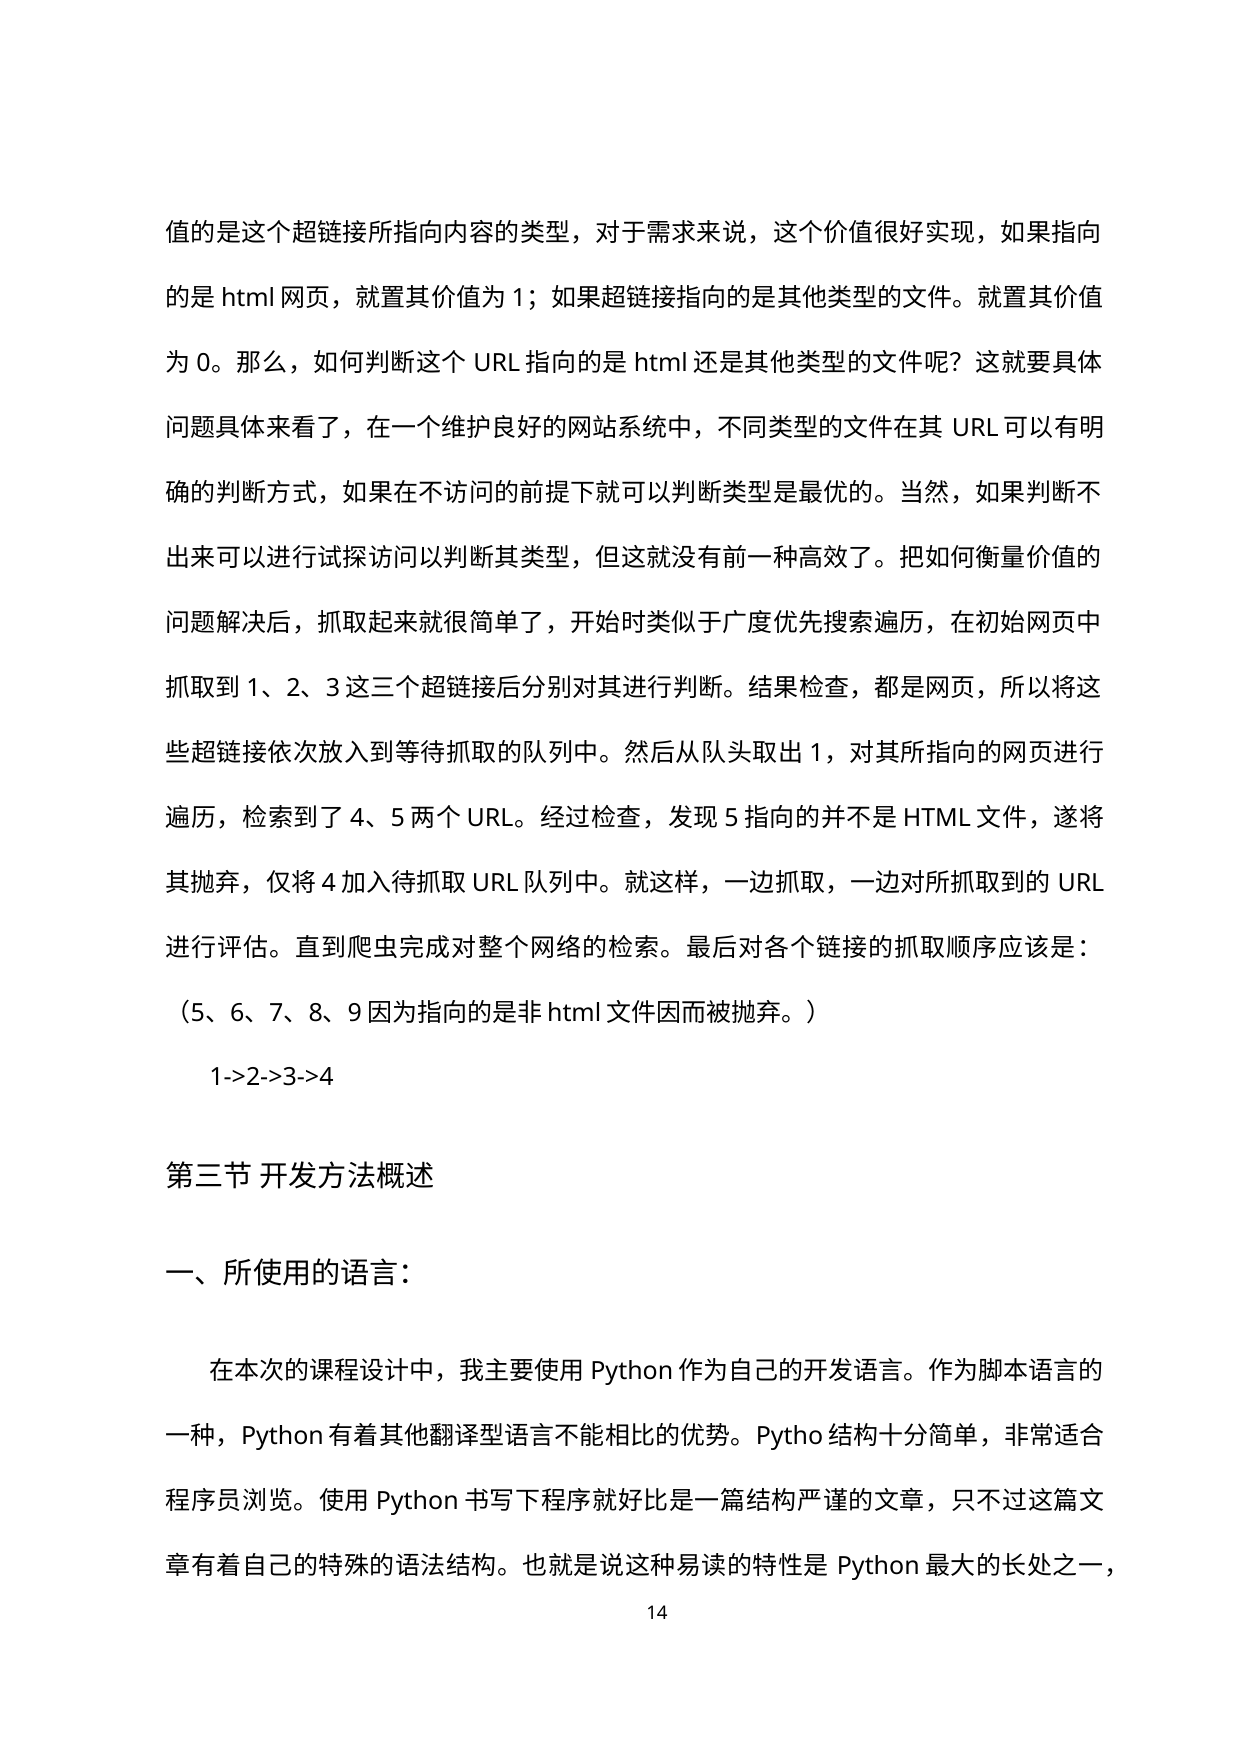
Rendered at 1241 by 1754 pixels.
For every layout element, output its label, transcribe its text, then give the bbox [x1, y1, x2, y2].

text 1->2->3->4 [165, 1043, 1104, 1108]
subtitle 第三节 开发方法概述 [165, 1141, 1104, 1206]
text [165, 198, 1104, 1043]
subtitle 一、所使用的语言： [165, 1238, 1104, 1303]
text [165, 1336, 1104, 1596]
